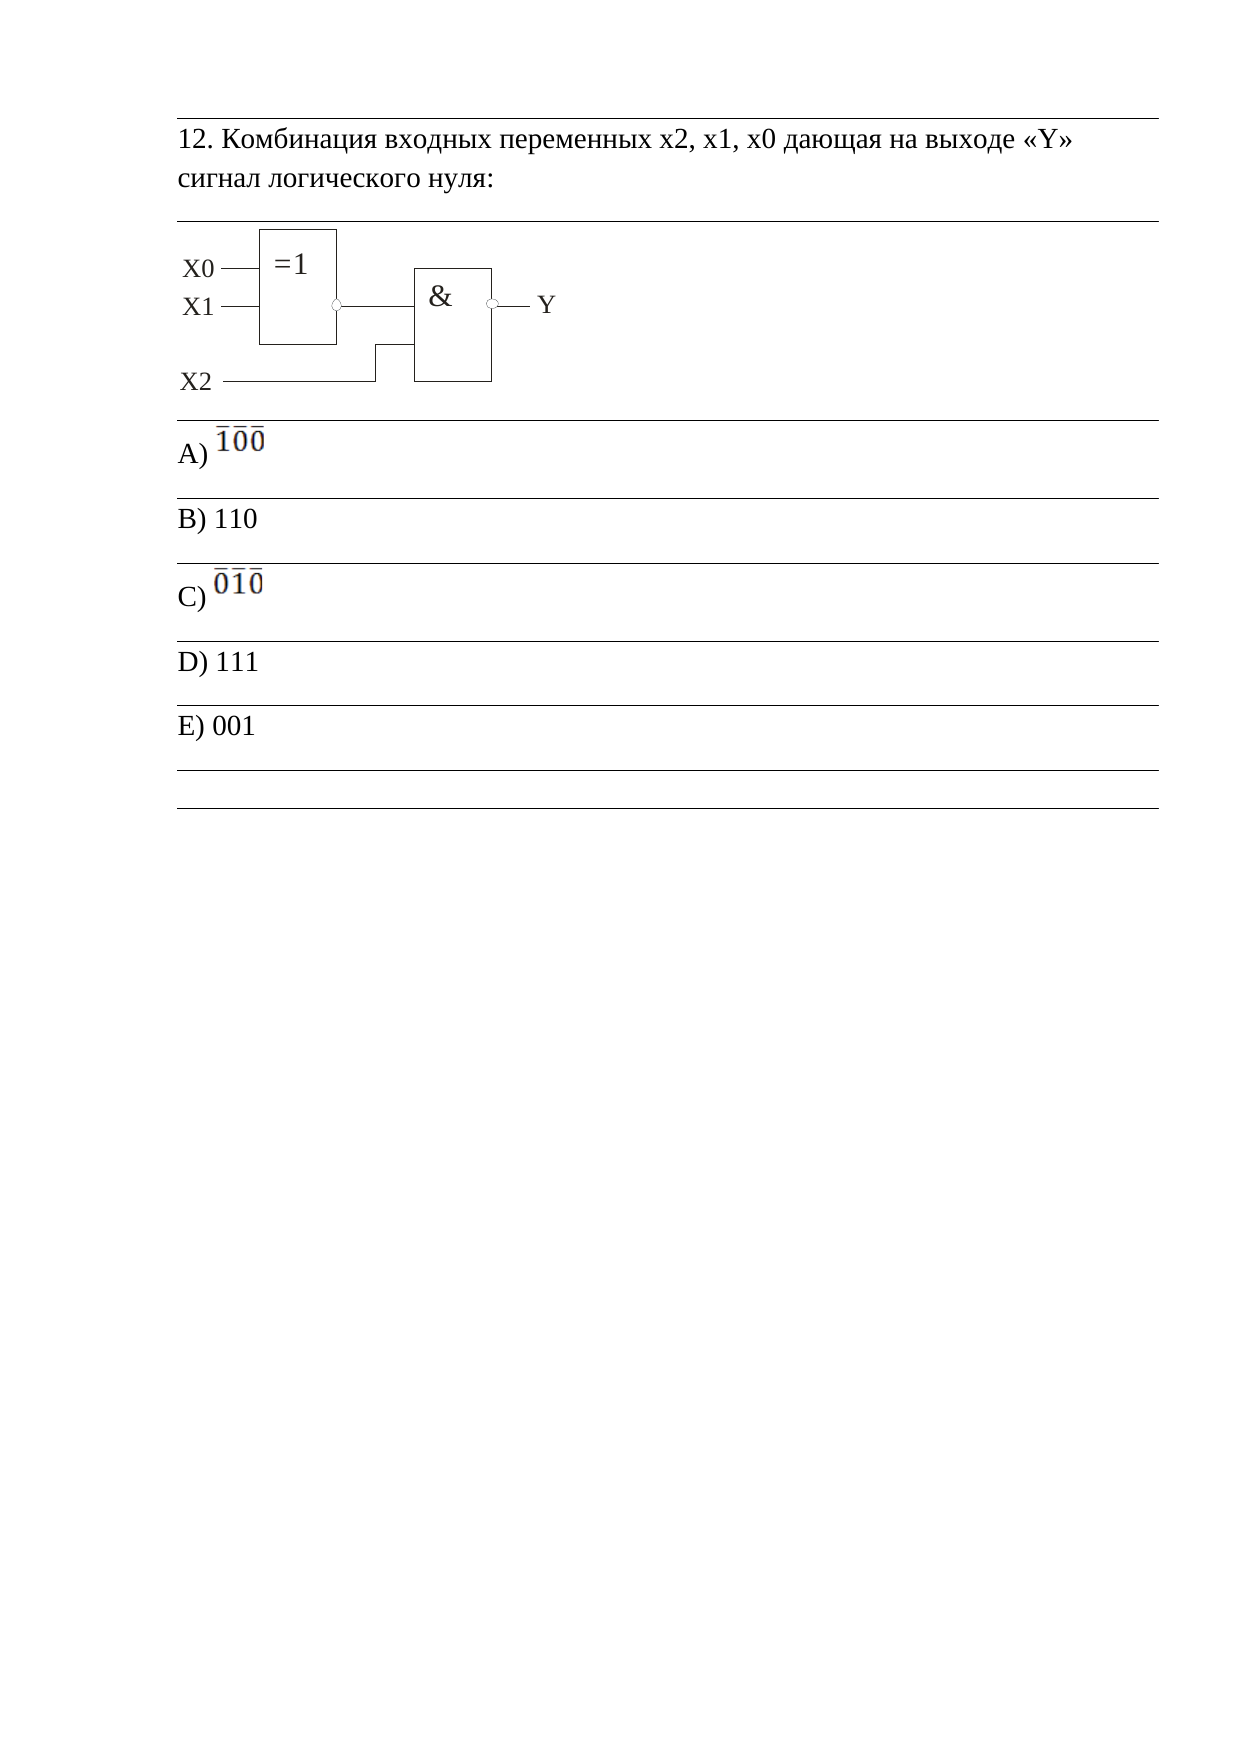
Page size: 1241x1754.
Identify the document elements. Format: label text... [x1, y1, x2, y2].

table_cell 12. Комбинация входных переменных х2, х1, х0 дающая на выходе «Y» сигнал логического нуля: A) B) 110 C) D) 111 E) 001 [166, 118, 1170, 809]
picture [213, 565, 263, 607]
picture [215, 423, 264, 464]
